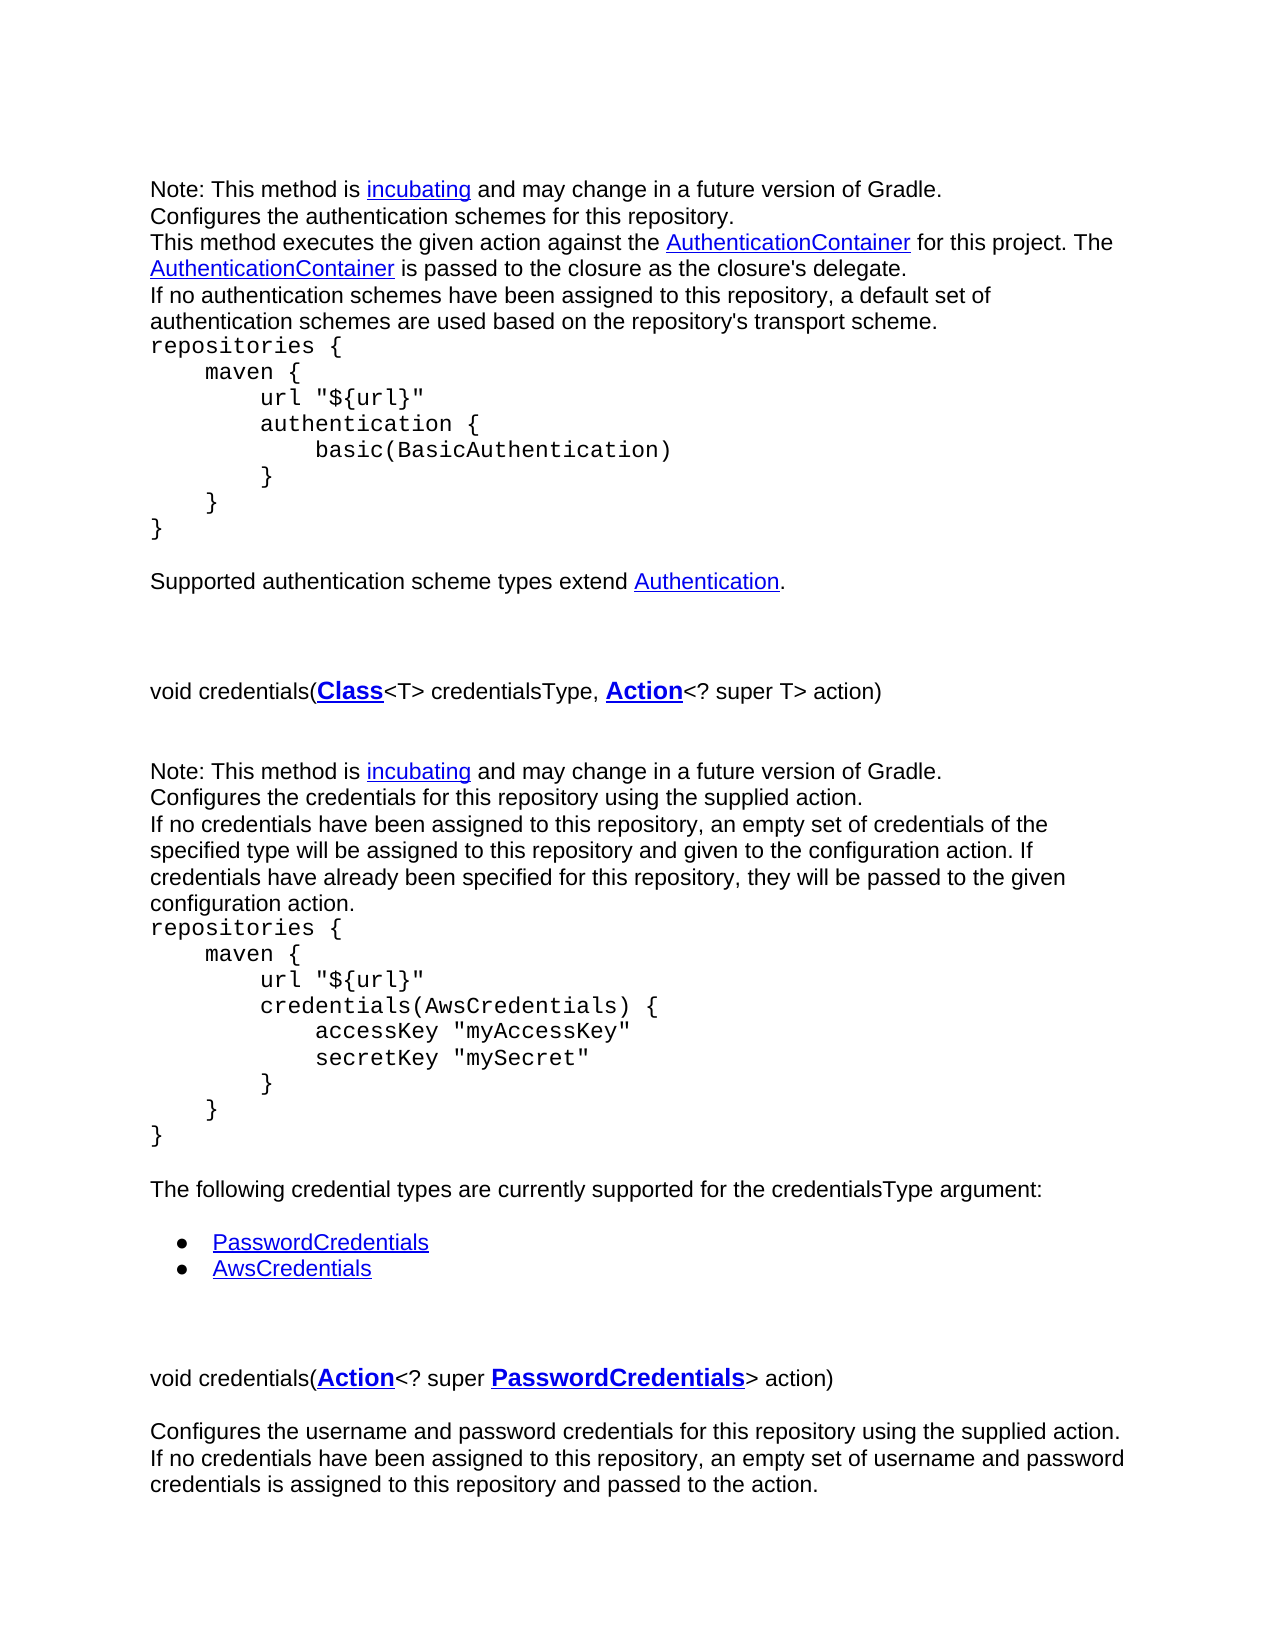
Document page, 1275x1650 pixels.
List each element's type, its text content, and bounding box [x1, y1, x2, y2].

text If no authentication schemes have been assigned to this repository, a default set of authentication schemes are used based on the repository's transport scheme. [150, 282, 1125, 334]
text repositories { maven { url "${url}" credentials(AwsCredentials) { accessKey "myAccessKey" secretKey "mySecret" } } } [150, 916, 1125, 1176]
text Note: This method is incubating and may change in a future version of Gradle. [150, 176, 1125, 203]
text repositories { maven { url "${url}" authentication { basic(BasicAuthentication) } } } [150, 334, 1125, 568]
text If no credentials have been assigned to this repository, an empty set of credentials of the specified type will be assigned to this repository and given to the configuration action. If credentials have already been specified for this repository, they will be passed to the given configuration action. [150, 811, 1125, 916]
text Configures the credentials for this repository using the supplied action. [150, 784, 1125, 811]
text The following credential types are currently supported for the credentialsType argument: [150, 1176, 1125, 1202]
text This method executes the given action against the AuthenticationContainer for this project. The AuthenticationContainer is passed to the closure as the closure's delegate. [150, 229, 1125, 282]
text If no credentials have been assigned to this repository, an empty set of username and password credentials is assigned to this repository and passed to the action. [150, 1445, 1125, 1497]
text Configures the username and password credentials for this repository using the supplied action. [150, 1418, 1125, 1445]
text void credentials(Class<T> credentialsType, Action<? super T> action) [150, 676, 1125, 705]
text void credentials(Action<? super PasswordCredentials> action) [150, 1363, 1125, 1392]
list PasswordCredentials [175, 1229, 1125, 1255]
text Supported authentication scheme types extend Authentication. [150, 568, 1125, 595]
list AwsCredentials [175, 1255, 1125, 1281]
text Note: This method is incubating and may change in a future version of Gradle. [150, 758, 1125, 784]
text Configures the authentication schemes for this repository. [150, 203, 1125, 229]
